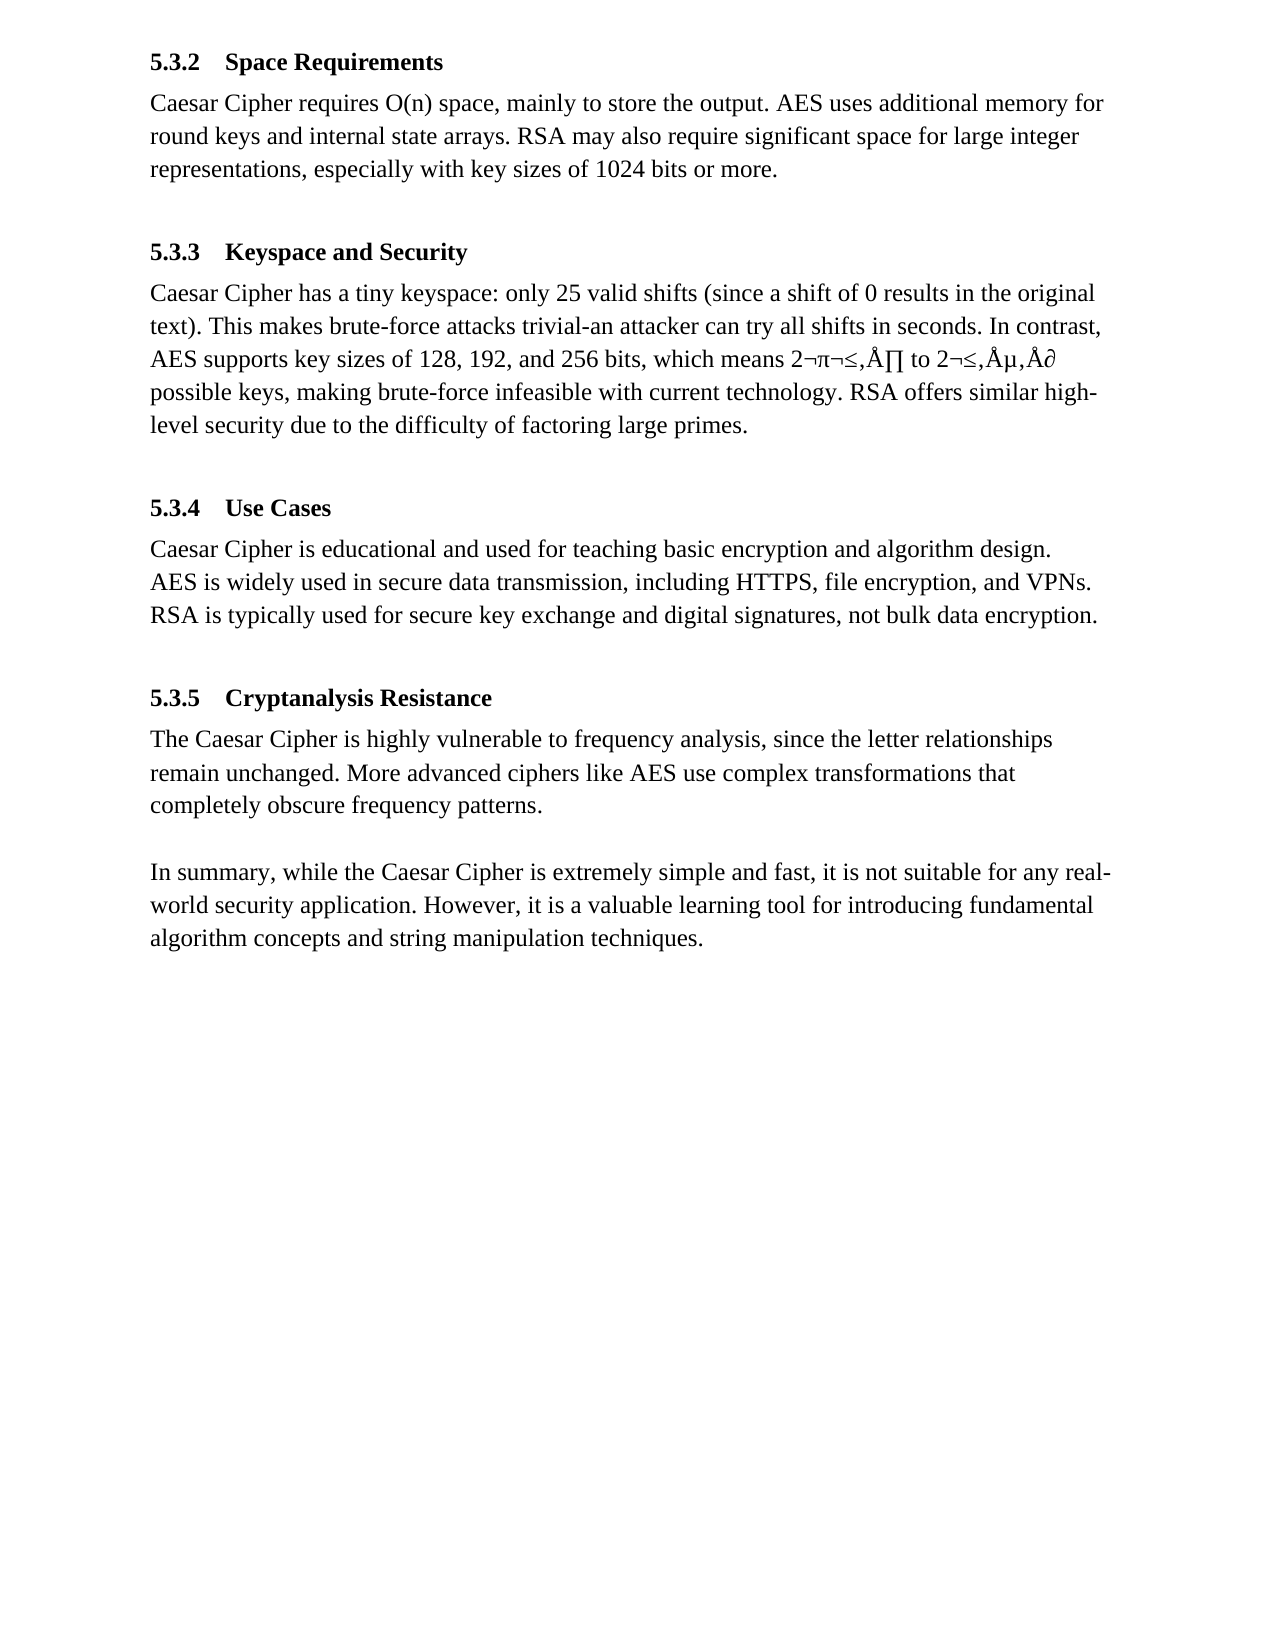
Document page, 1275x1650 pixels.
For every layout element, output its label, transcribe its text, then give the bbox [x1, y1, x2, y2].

text The Caesar Cipher is highly vulnerable to frequency analysis, since the letter relationships remain unchanged. More advanced ciphers like AES use complex transformations that completely obscure frequency patterns. [150, 724, 1125, 819]
subtitle Keyspace and Security [150, 237, 1125, 266]
subtitle Space Requirements [150, 47, 1125, 76]
subtitle Use Cases [150, 493, 1125, 522]
text RSA is typically used for secure key exchange and digital signatures, not bulk data encryption. [150, 601, 1125, 629]
text Caesar Cipher is educational and used for teaching basic encryption and algorithm design. [150, 534, 1125, 563]
subtitle Cryptanalysis Resistance [150, 683, 1125, 712]
text AES is widely used in secure data transmission, including HTTPS, file encryption, and VPNs. [150, 567, 1125, 596]
text Caesar Cipher has a tiny keyspace: only 25 valid shifts (since a shift of 0 results in the original text). This makes brute-force attacks trivial-an attacker can try all shifts in seconds. In contrast, AES supports key sizes of 128, 192, and 256 bits, which means 2¬π¬≤‚Å∏ to 2¬≤‚Åµ‚Å∂ possible keys, making brute-force infeasible with current technology. RSA offers similar high-level security due to the difficulty of factoring large primes. [150, 278, 1125, 439]
text In summary, while the Caesar Cipher is extremely simple and fast, it is not suitable for any real-world security application. However, it is a valuable learning tool for introducing fundamental algorithm concepts and string manipulation techniques. [150, 857, 1125, 951]
text Caesar Cipher requires O(n) space, mainly to store the output. AES uses additional memory for round keys and internal state arrays. RSA may also require significant space for large integer representations, especially with key sizes of 1024 bits or more. [150, 88, 1125, 183]
